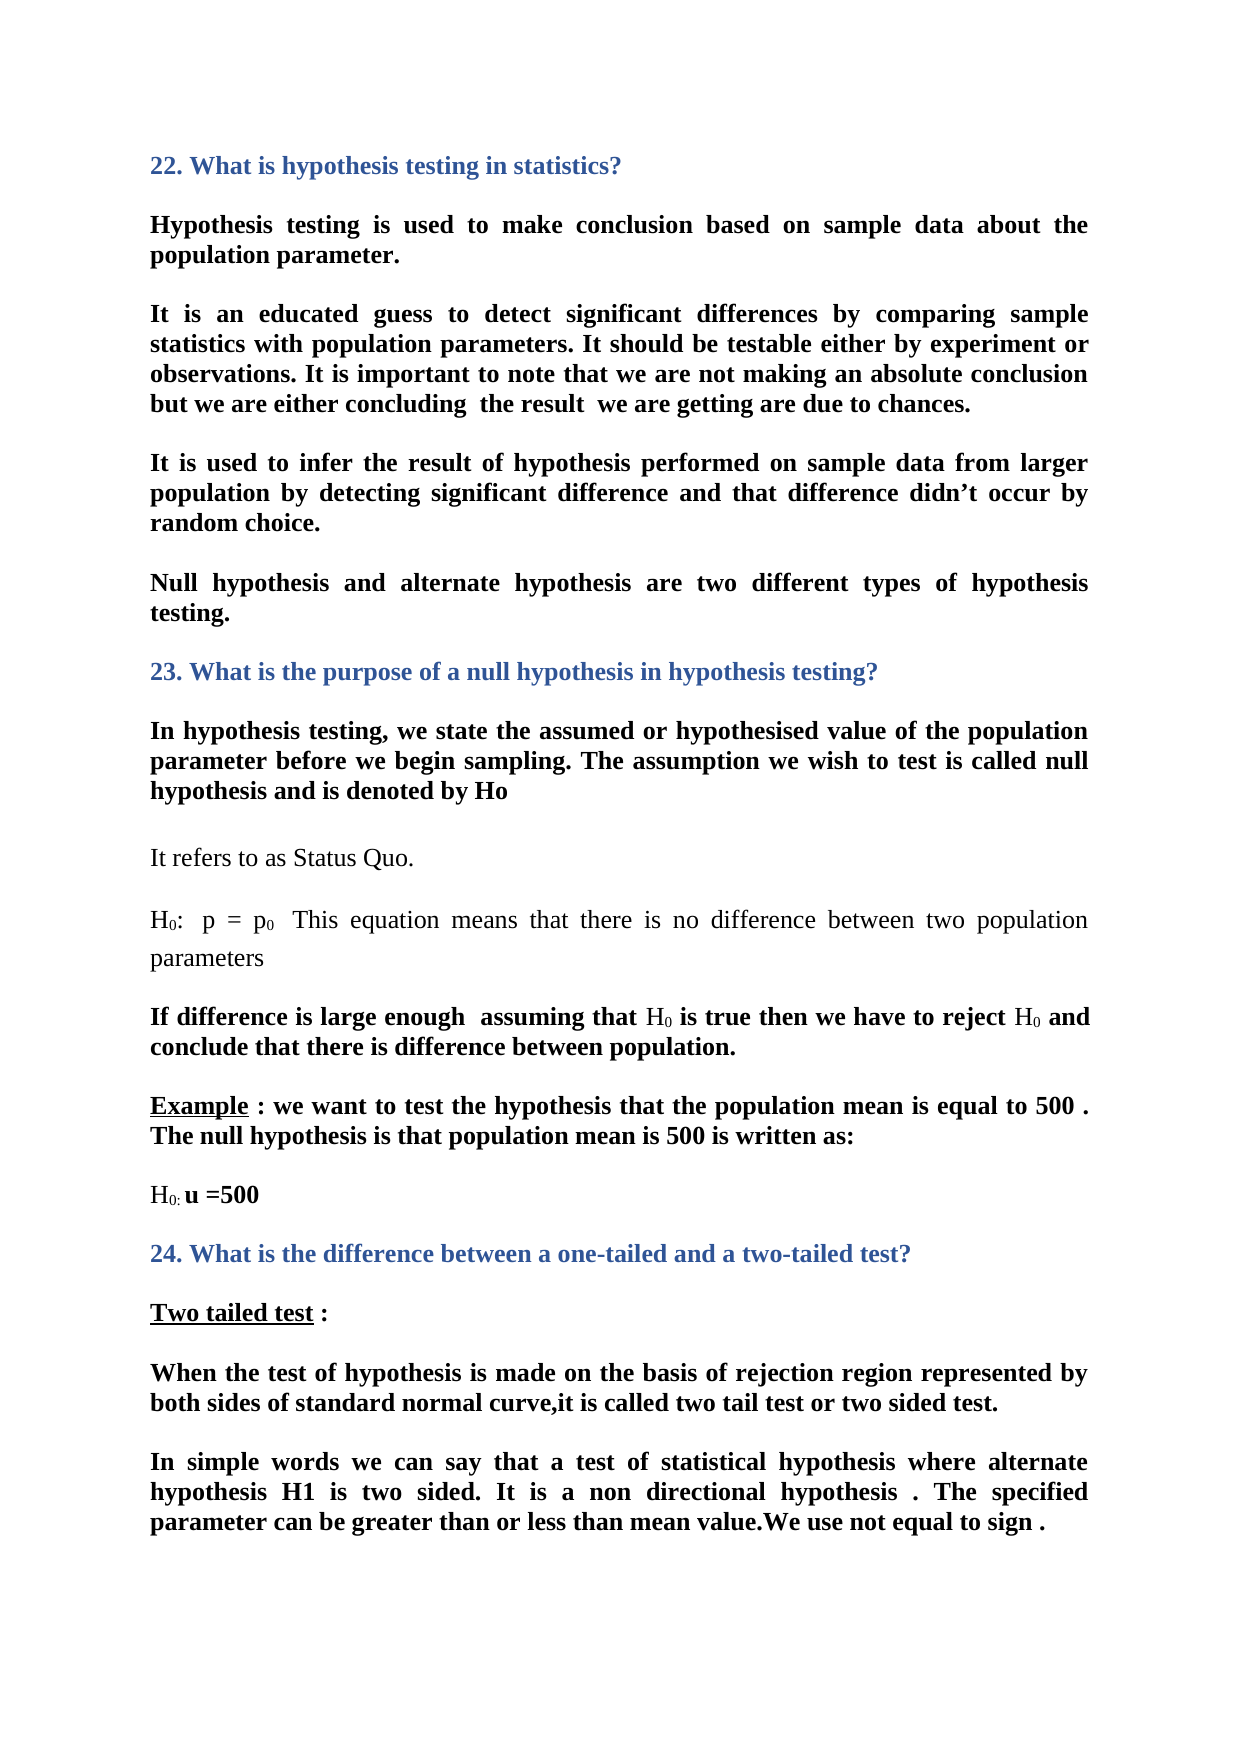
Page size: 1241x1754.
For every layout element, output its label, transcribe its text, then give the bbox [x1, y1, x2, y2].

subtitle Hypothesis testing is used to make conclusion based on sample data about the population parameter. [150, 665, 1090, 725]
subtitle It is an educated guess to detect significant differences by comparing sample statistics with population parameters. It should be testable either by experiment or observations. It is important to note that we are not making an absolute conclusion but we are either concluding the result we are getting are due to chances. [150, 754, 1090, 874]
picture [150, 150, 628, 399]
subtitle 23. What is the purpose of a null hypothesis in hypothesis testing? [150, 1112, 1090, 1142]
subtitle In hypothesis testing, we state the assumed or hypothesised value of the population parameter before we begin sampling. The assumption we wish to test is called null hypothesis and is denoted by Ho [150, 1171, 1090, 1261]
subtitle Lets understand with example. [150, 428, 1090, 458]
subtitle If a youtube channel has number of subscribers and average age of them lies between 25 to 32 so this is confidence interval and confidence level is 95 % it means that we are 95 % confident that average age is between 25 to 32. [150, 487, 1090, 577]
subtitle Null hypothesis and alternate hypothesis are two different types of hypothesis testing. [150, 1023, 1090, 1083]
text H0: p = p0 This equation means that there is no difference between two population parameters [150, 1353, 1090, 1428]
subtitle If difference is large enough assuming that H0 is true then we have to reject H0 and conclude that there is difference between population. [150, 1457, 1090, 1517]
subtitle It is used to infer the result of hypothesis performed on sample data from larger population by detecting significant difference and that difference didn’t occur by random choice. [150, 904, 1090, 994]
subtitle 22. What is hypothesis testing in statistics? [150, 606, 1090, 636]
text It refers to as Status Quo. [150, 1290, 1090, 1328]
